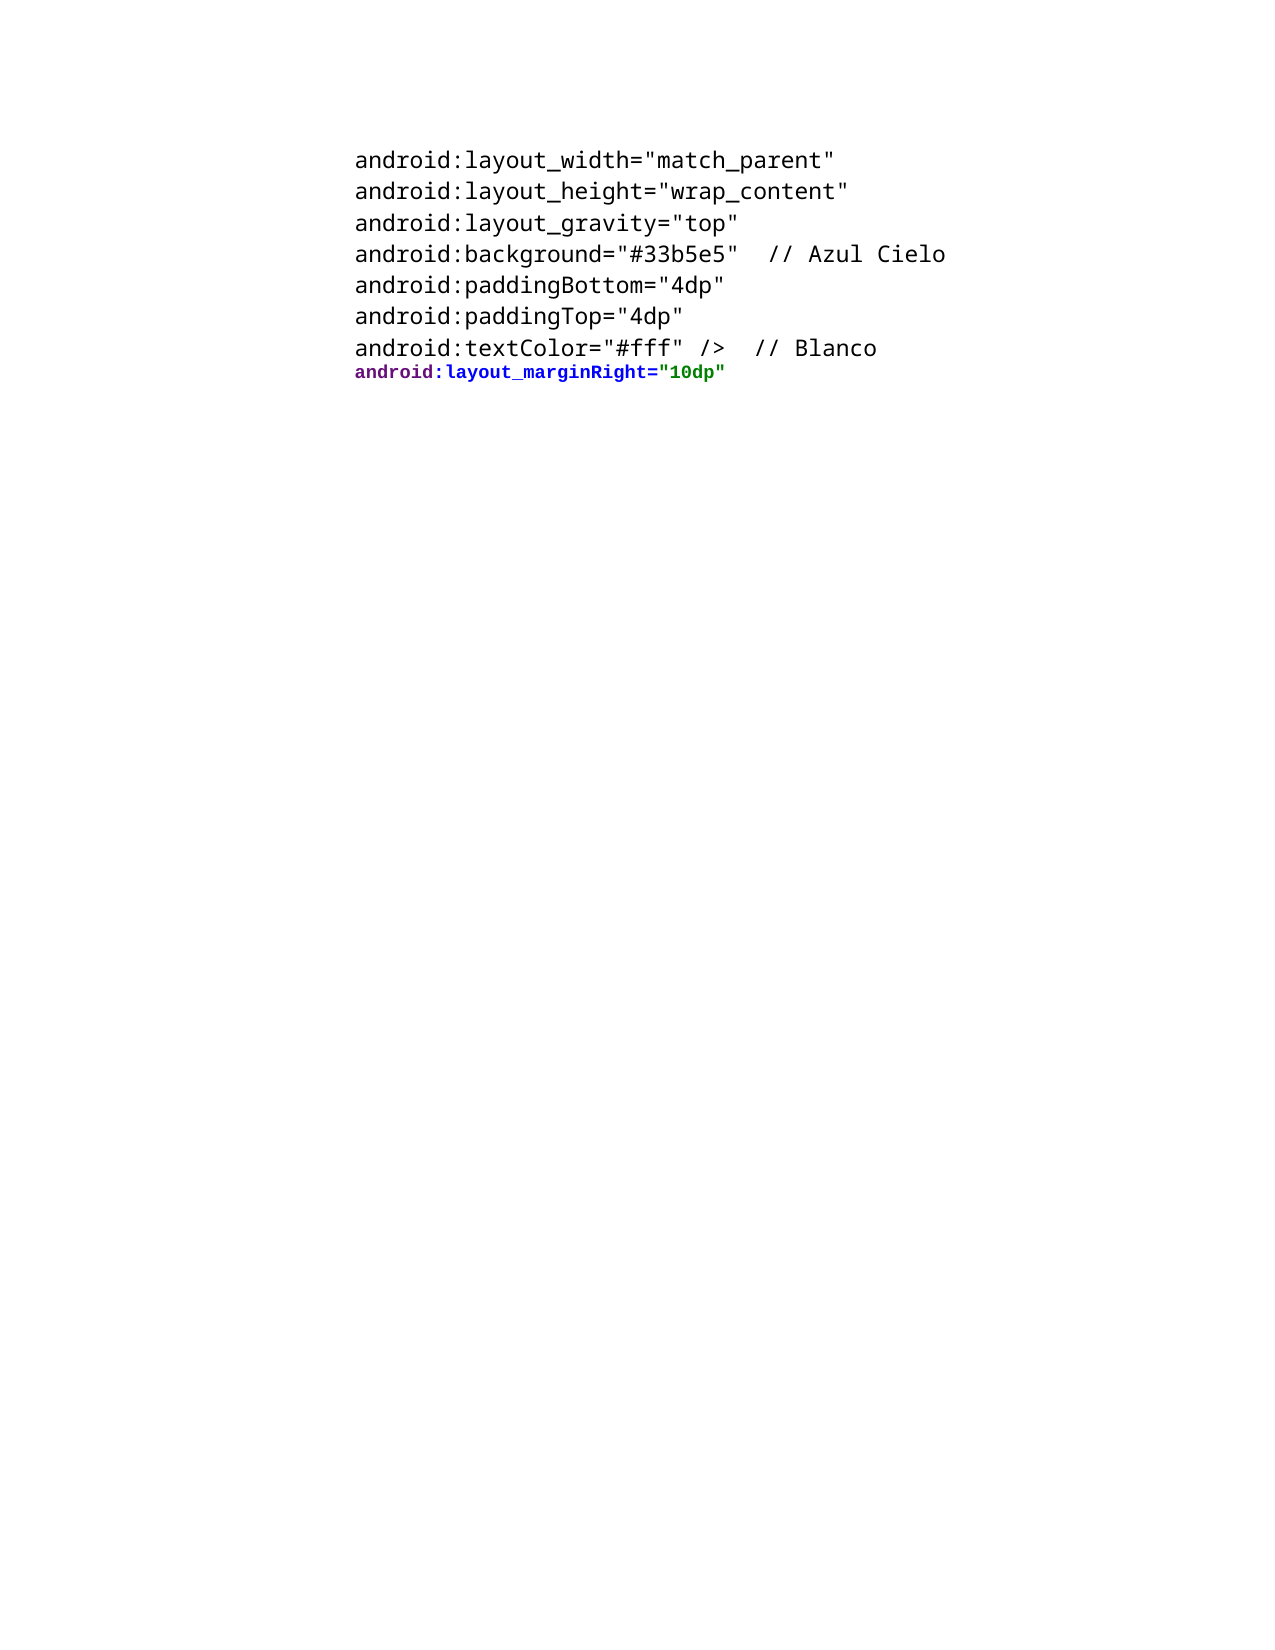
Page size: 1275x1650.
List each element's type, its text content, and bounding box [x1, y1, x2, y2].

list android:layout_height="wrap_content" [354, 175, 1157, 207]
text android:layout_marginRight="10dp" [118, 363, 1157, 384]
list android:paddingBottom="4dp" [354, 269, 1157, 300]
list android:layout_gravity="top" [354, 207, 1157, 238]
list android:layout_width="match_parent" [354, 144, 1157, 175]
list android:background="#33b5e5" // Azul Cielo [354, 238, 1157, 269]
list android:textColor="#fff" /> // Blanco [354, 332, 1157, 363]
list android:paddingTop="4dp" [354, 300, 1157, 332]
